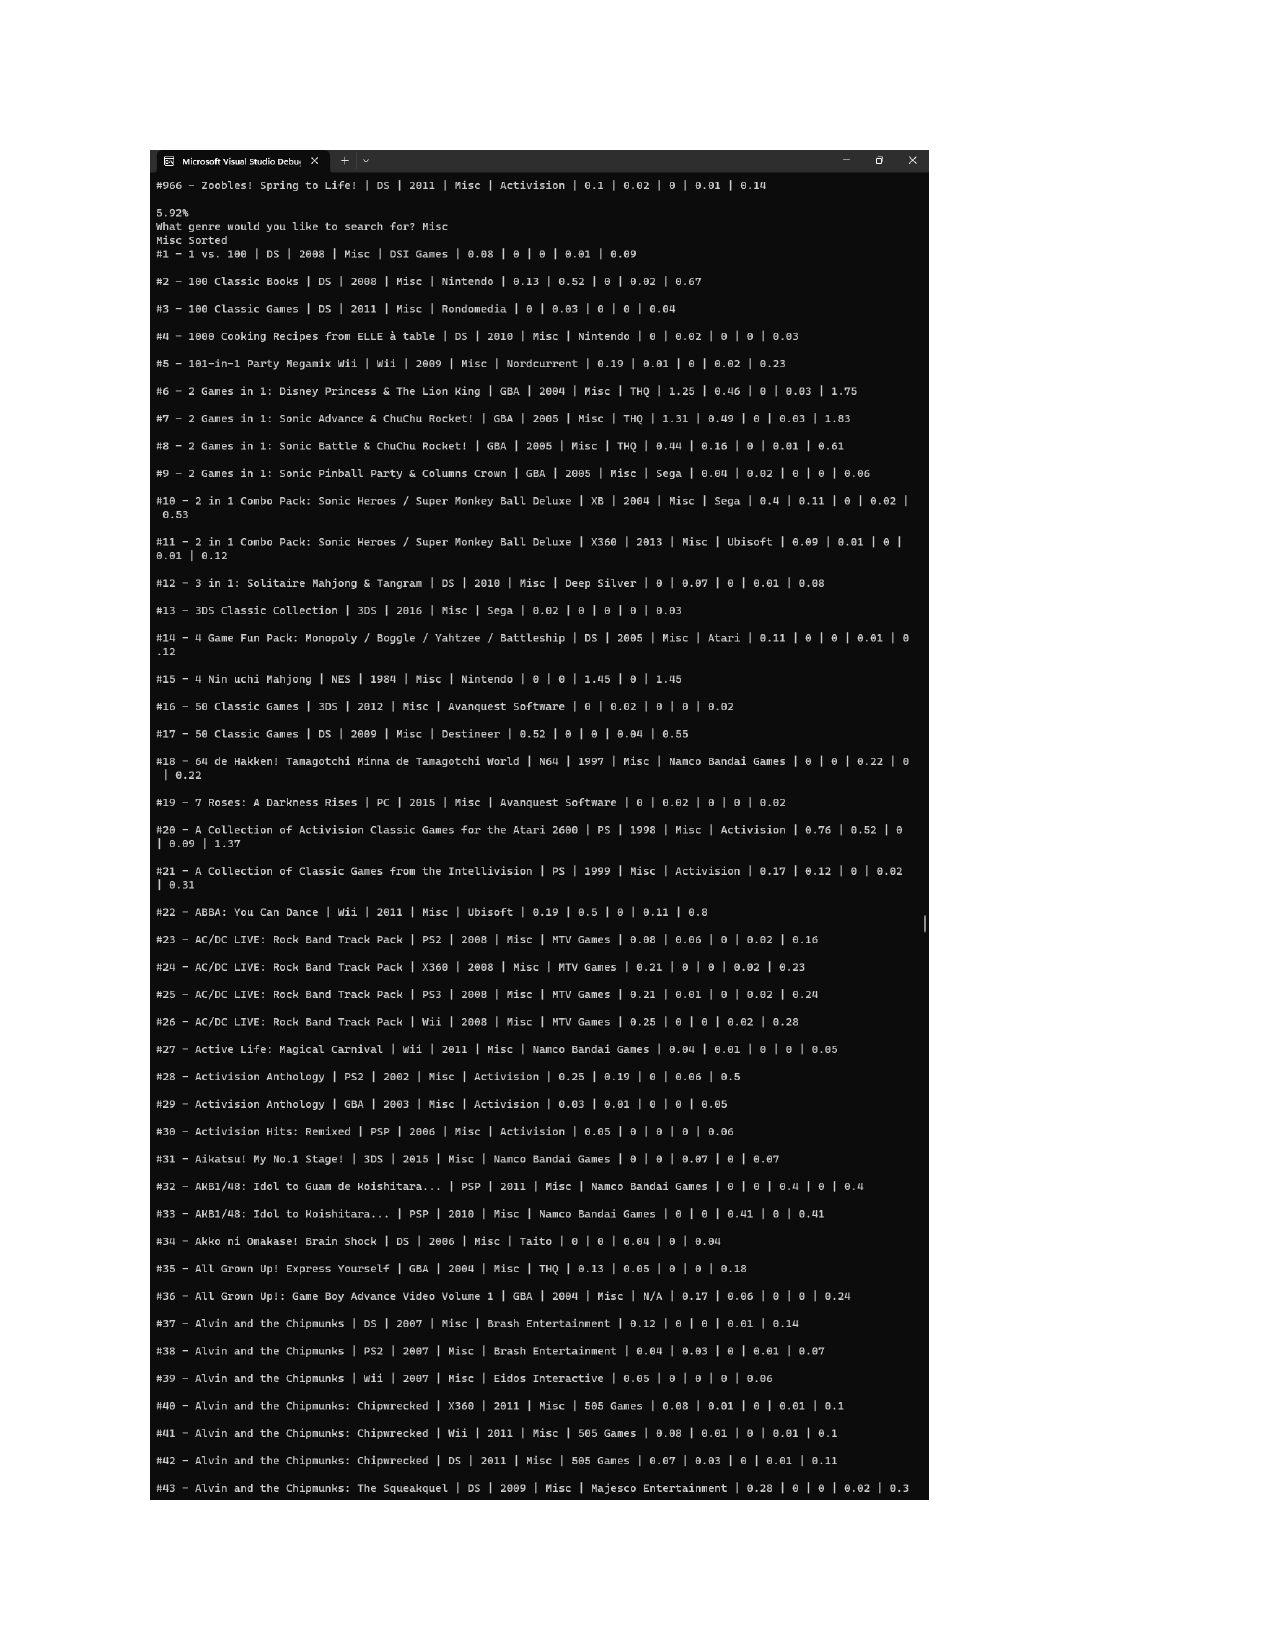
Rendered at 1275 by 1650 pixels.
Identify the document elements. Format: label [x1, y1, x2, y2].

picture [150, 150, 929, 1500]
